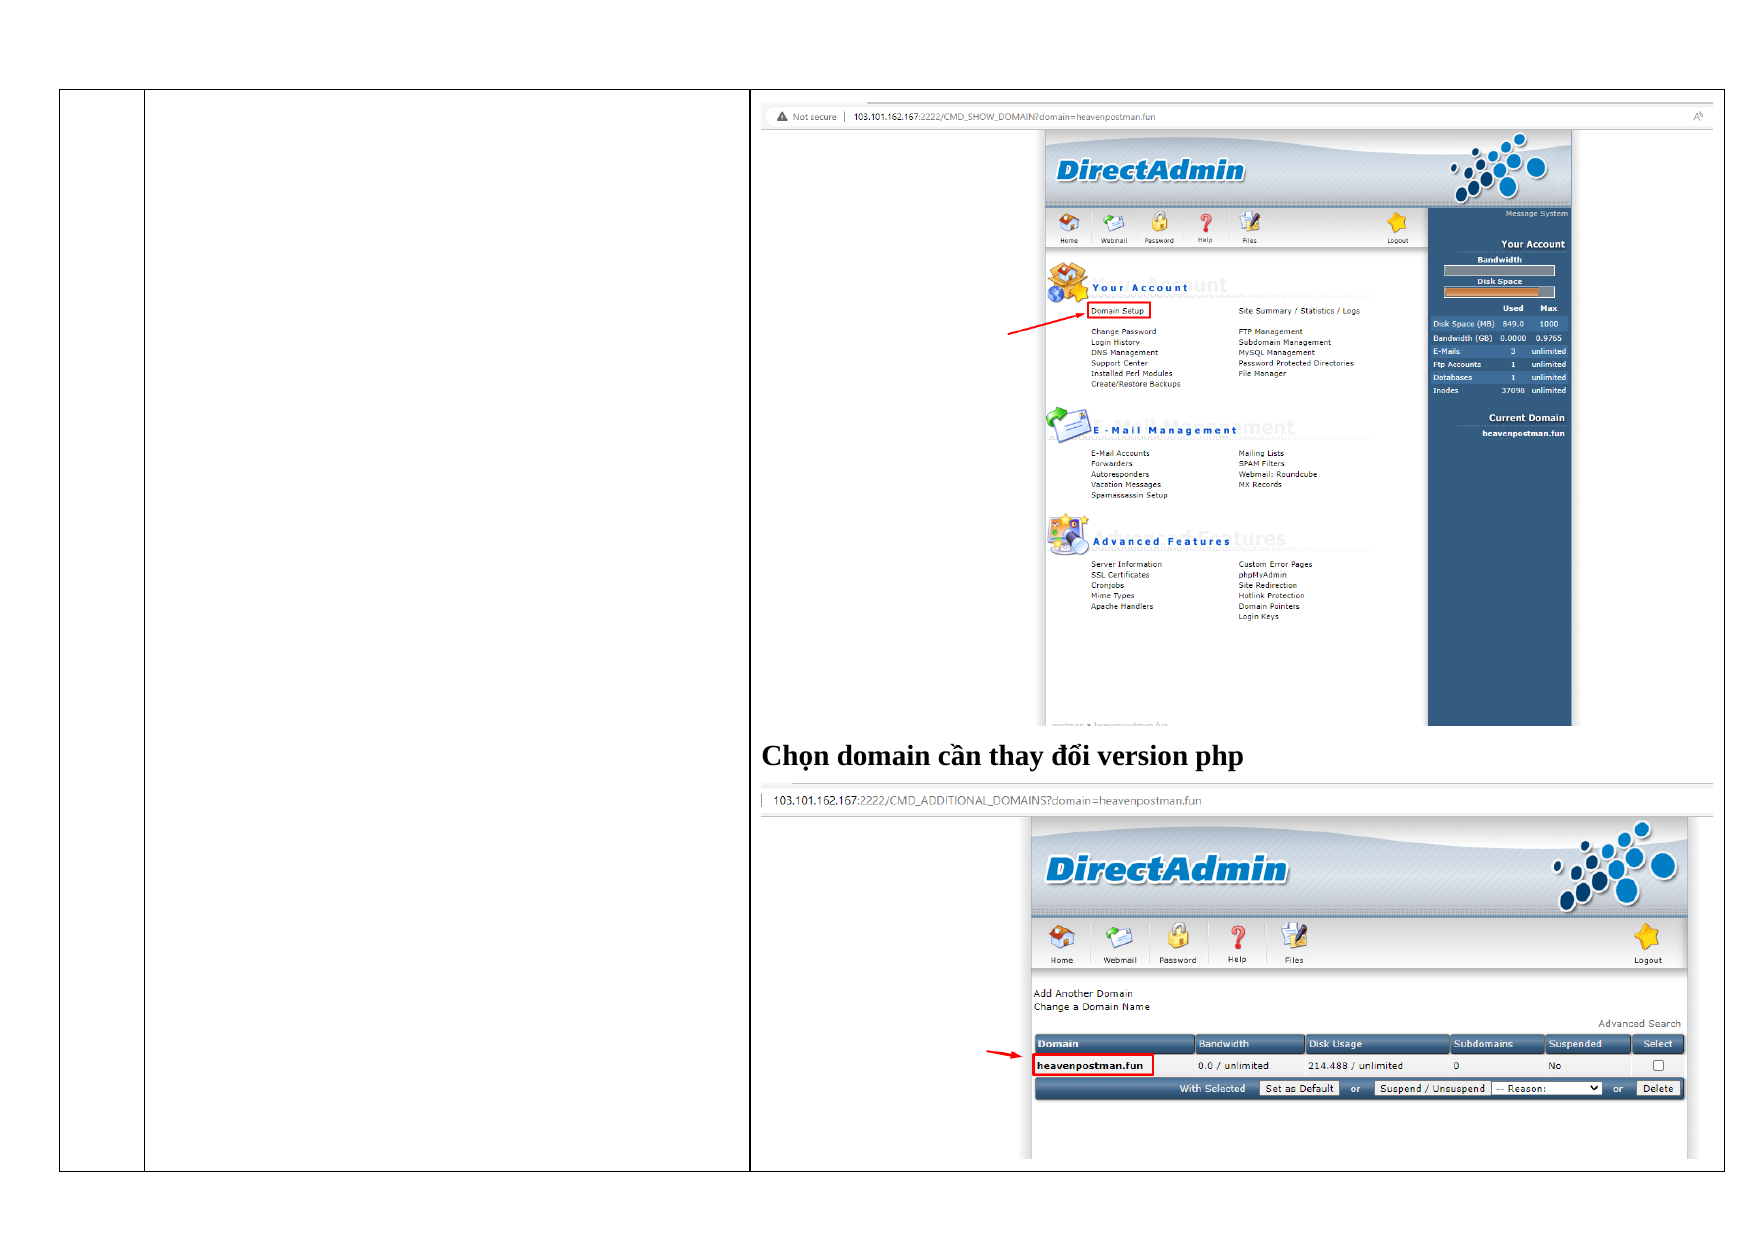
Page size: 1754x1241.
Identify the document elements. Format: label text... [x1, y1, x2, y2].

table_cell 1 [60, 90, 144, 1171]
picture [761, 102, 1714, 726]
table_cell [145, 90, 749, 1171]
picture [761, 783, 1714, 1159]
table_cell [751, 90, 1724, 1171]
